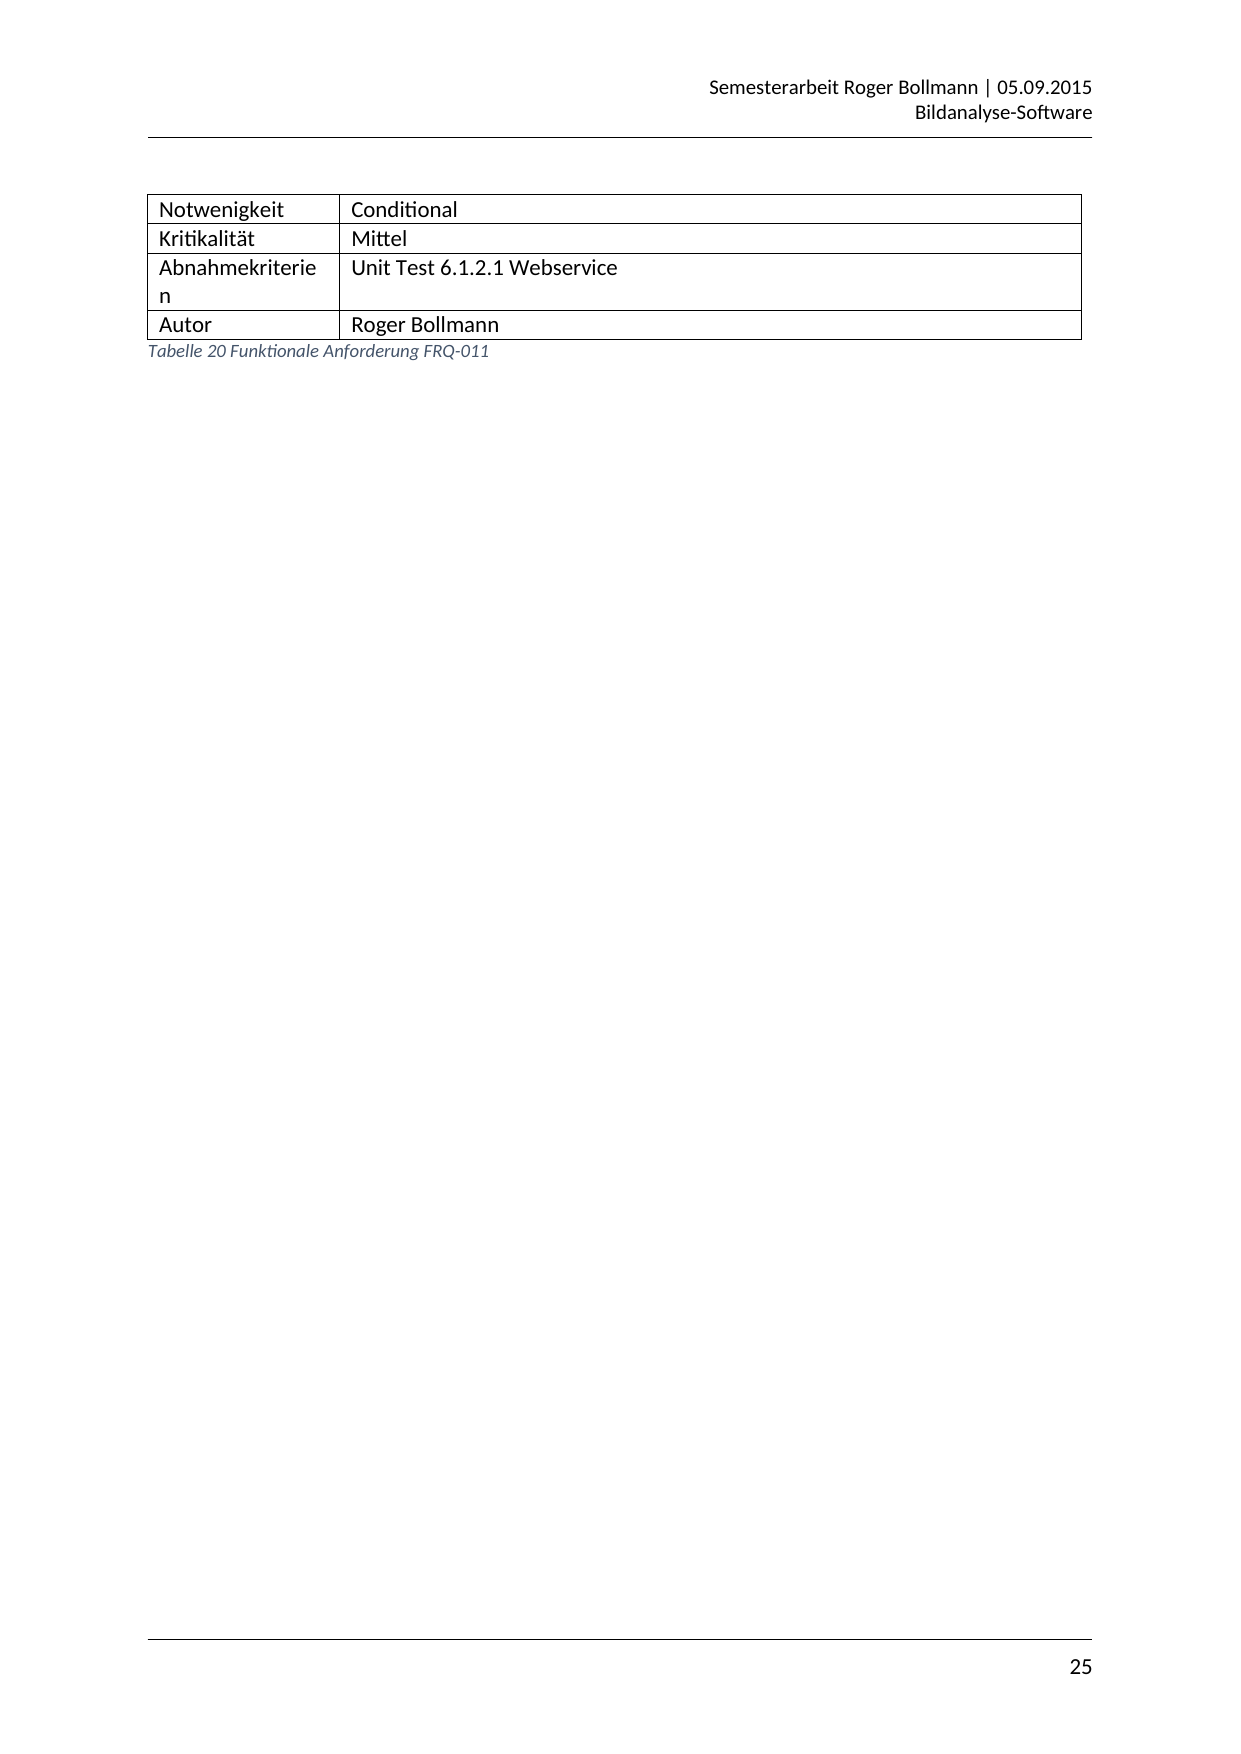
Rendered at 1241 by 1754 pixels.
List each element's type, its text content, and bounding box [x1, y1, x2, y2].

table_cell Notwenigkeit [148, 195, 339, 223]
table_cell Conditional [340, 195, 1081, 223]
table_cell Kritikalität [148, 224, 339, 252]
table_cell Abnahmekriterien [148, 254, 339, 309]
table_cell Unit Test 6.1.2.1 Webservice [340, 254, 1081, 309]
table_cell Mittel [340, 224, 1081, 252]
table_cell Roger Bollmann [340, 311, 1081, 338]
table_cell Autor [148, 311, 339, 338]
